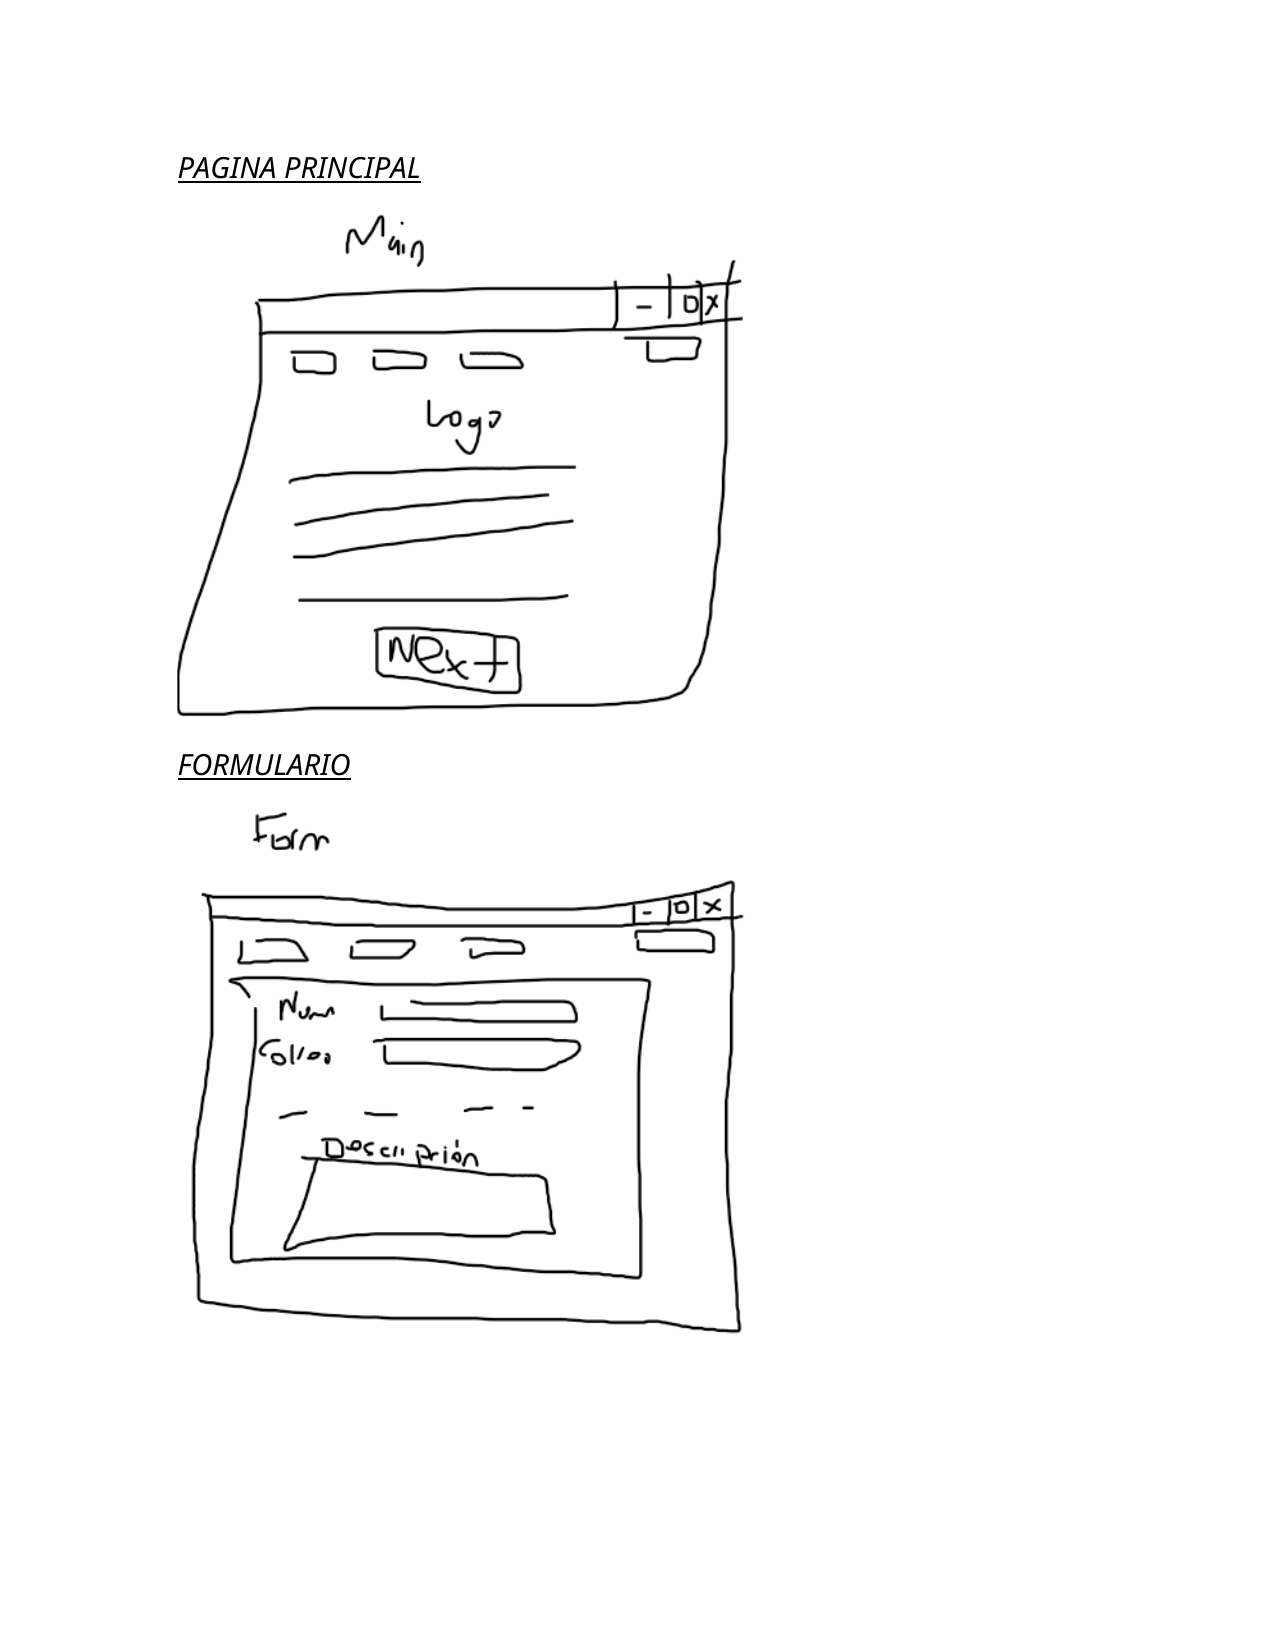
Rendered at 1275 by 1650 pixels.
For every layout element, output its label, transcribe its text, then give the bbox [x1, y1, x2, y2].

picture [177, 804, 754, 1347]
text FORMULARIO [177, 745, 1098, 784]
text PAGINA PRINCIPAL [177, 148, 1098, 187]
picture [177, 207, 743, 726]
